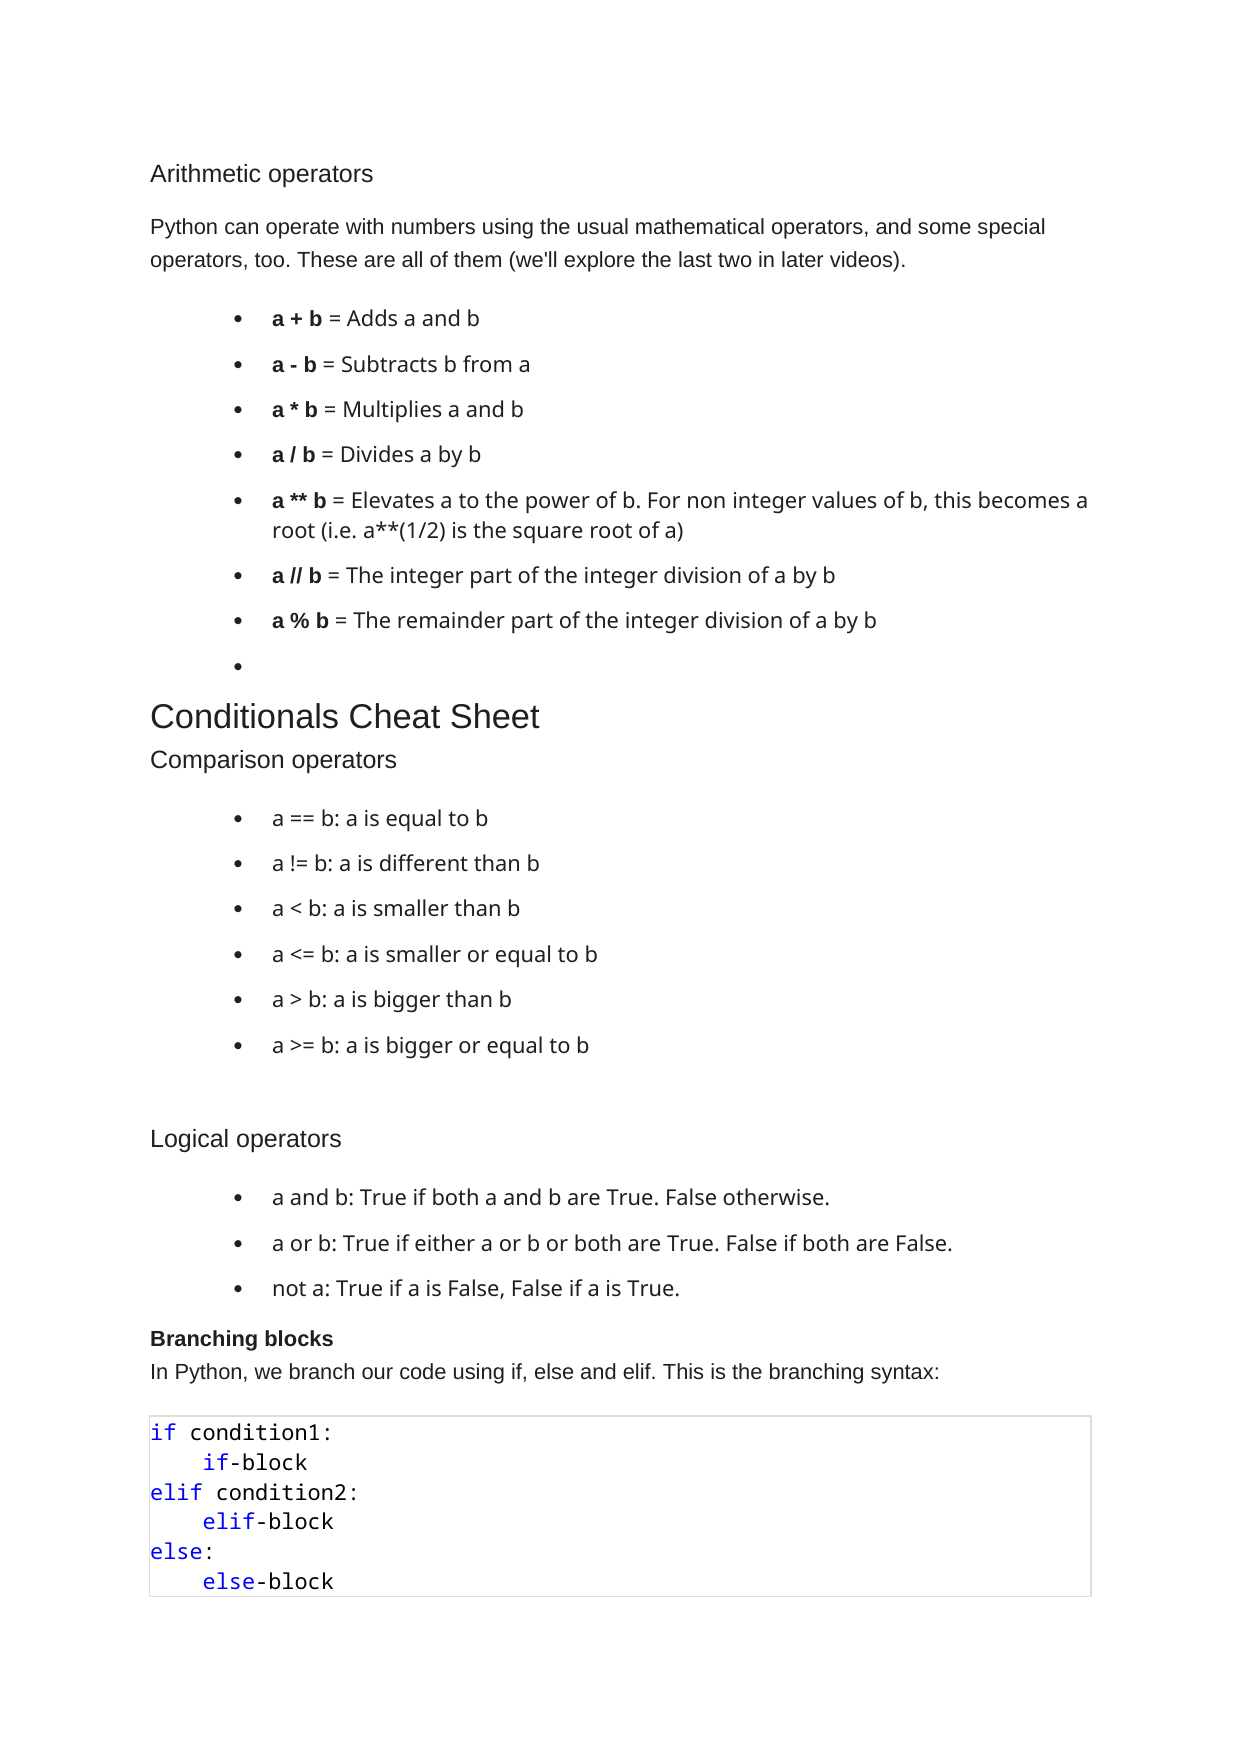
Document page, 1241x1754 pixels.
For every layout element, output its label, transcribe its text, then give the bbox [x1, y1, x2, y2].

text if-block [150, 1447, 1090, 1477]
list a != b: a is different than b [234, 848, 1090, 878]
text Logical operators [150, 1116, 1090, 1153]
list a - b = Subtracts b from a [234, 348, 1090, 378]
list a * b = Multiplies a and b [234, 394, 1090, 424]
list a + b = Adds a and b [234, 303, 1090, 333]
text Comparison operators [150, 736, 1090, 773]
text if condition1: [150, 1417, 1090, 1447]
list not a: True if a is False, False if a is True. [234, 1273, 1090, 1303]
text Python can operate with numbers using the usual mathematical operators, and some special operators, too. These are all of them (we'll explore the last two in later videos). [150, 206, 1090, 272]
text elif-block [150, 1506, 1090, 1536]
list a % b = The remainder part of the integer division of a by b [234, 605, 1090, 635]
text Conditionals Cheat Sheet [150, 696, 1090, 736]
list a > b: a is bigger than b [234, 984, 1090, 1014]
list a and b: True if both a and b are True. False otherwise. [234, 1182, 1090, 1212]
list a >= b: a is bigger or equal to b [234, 1029, 1090, 1059]
text elif condition2: [150, 1477, 1090, 1506]
list a or b: True if either a or b or both are True. False if both are False. [234, 1228, 1090, 1257]
list a // b = The integer part of the integer division of a by b [234, 560, 1090, 590]
list a <= b: a is smaller or equal to b [234, 939, 1090, 968]
list a ** b = Elevates a to the power of b. For non integer values of b, this becomes a root (i.e. a**(1/2) is the square root of a) [234, 485, 1090, 544]
text Branching blocks [150, 1318, 1090, 1351]
list a / b = Divides a by b [234, 439, 1090, 469]
list a == b: a is equal to b [234, 802, 1090, 832]
list a < b: a is smaller than b [234, 893, 1090, 923]
text In Python, we branch our code using if, else and elif. This is the branching syntax: [150, 1351, 1090, 1384]
text else-block [150, 1564, 1090, 1596]
text else: [150, 1536, 1090, 1564]
text Arithmetic operators [150, 150, 1090, 187]
